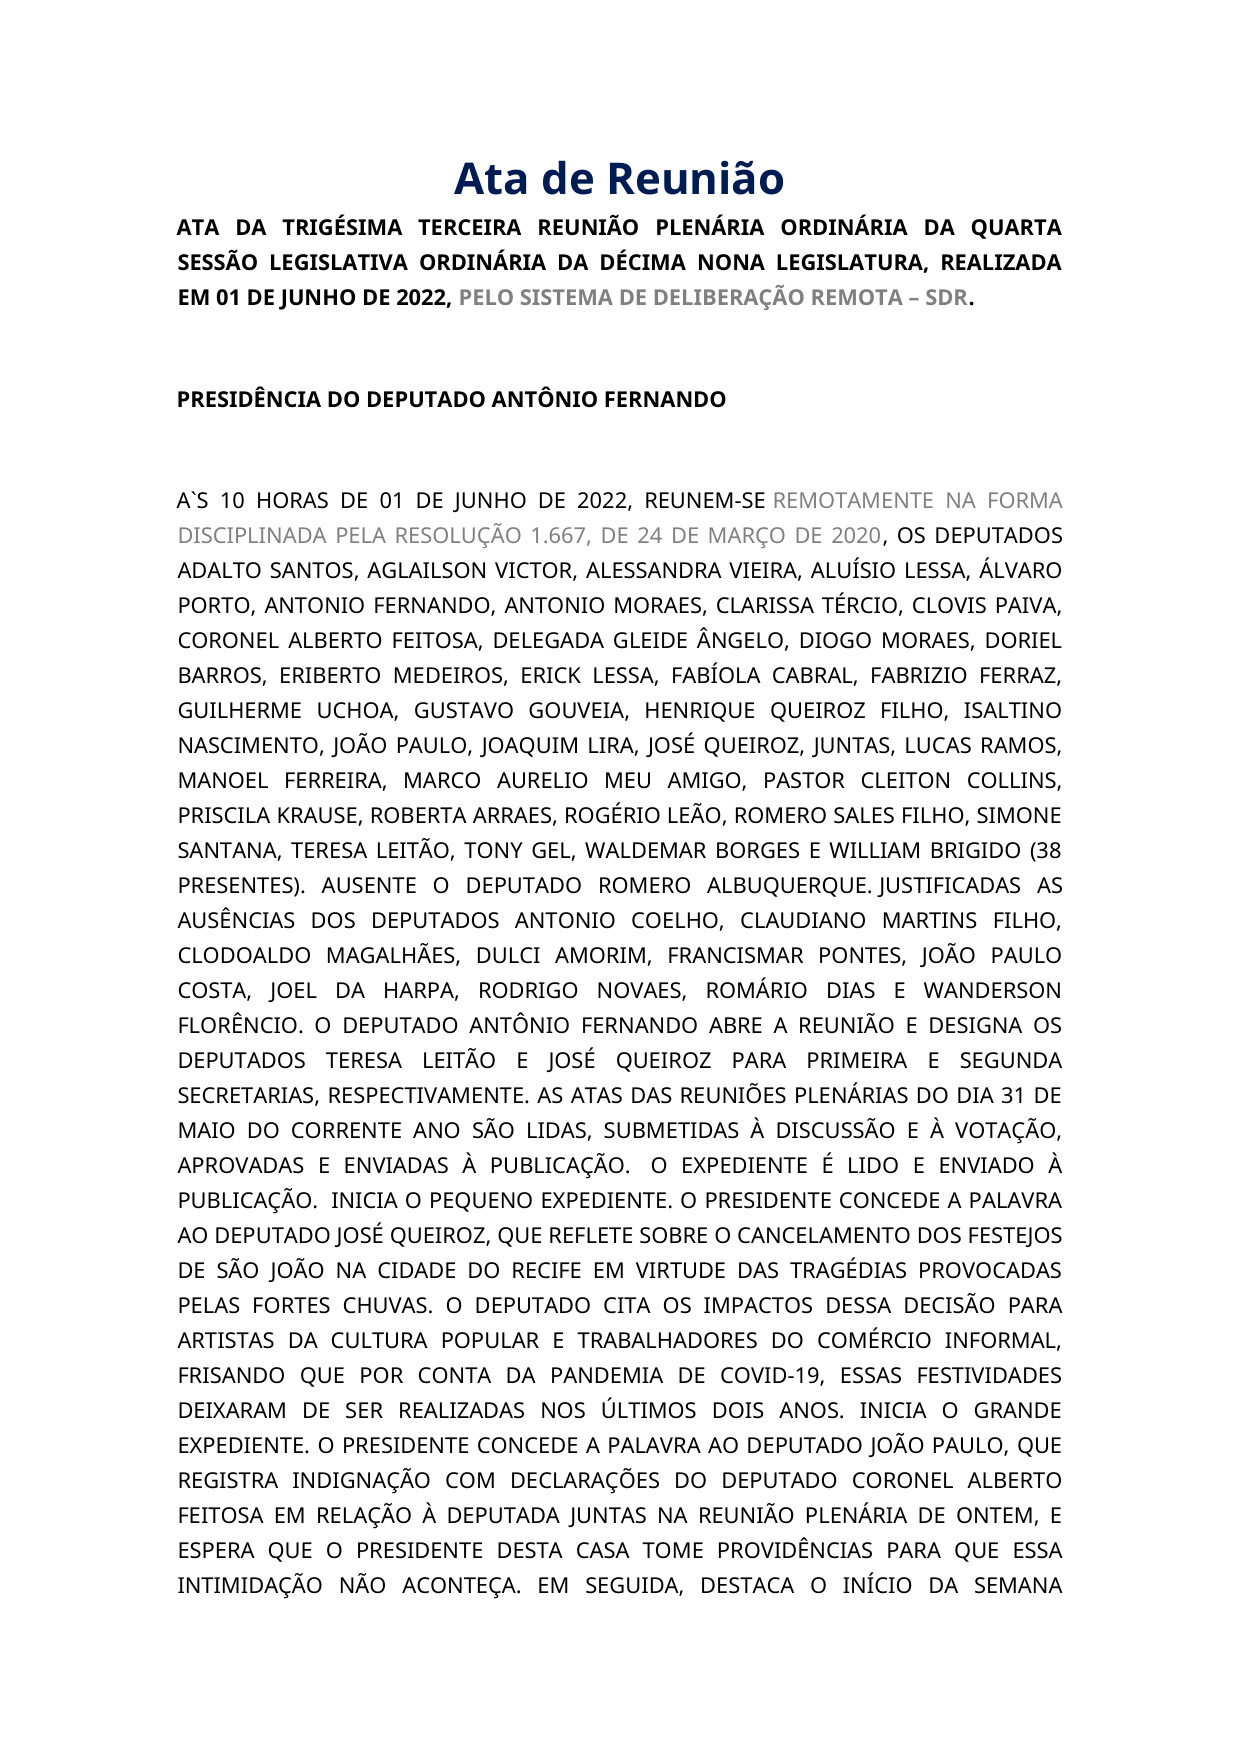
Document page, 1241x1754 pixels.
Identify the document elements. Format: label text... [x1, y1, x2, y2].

text PRESIDÊNCIA DO DEPUTADO ANTÔNIO FERNANDO [176, 378, 1063, 413]
subtitle Ata de Reunião [176, 148, 1063, 207]
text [176, 480, 1063, 1600]
text ATA DA TRIGÉSIMA TERCEIRA REUNIÃO PLENÁRIA ORDINÁRIA DA QUARTA SESSÃO LEGISLATIVA ORDINÁRIA DA DÉCIMA NONA LEGISLATURA, REALIZADA EM 01 DE JUNHO DE 2022, PELO SISTEMA DE DELIBERAÇÃO REMOTA – SDR. [176, 207, 1063, 312]
